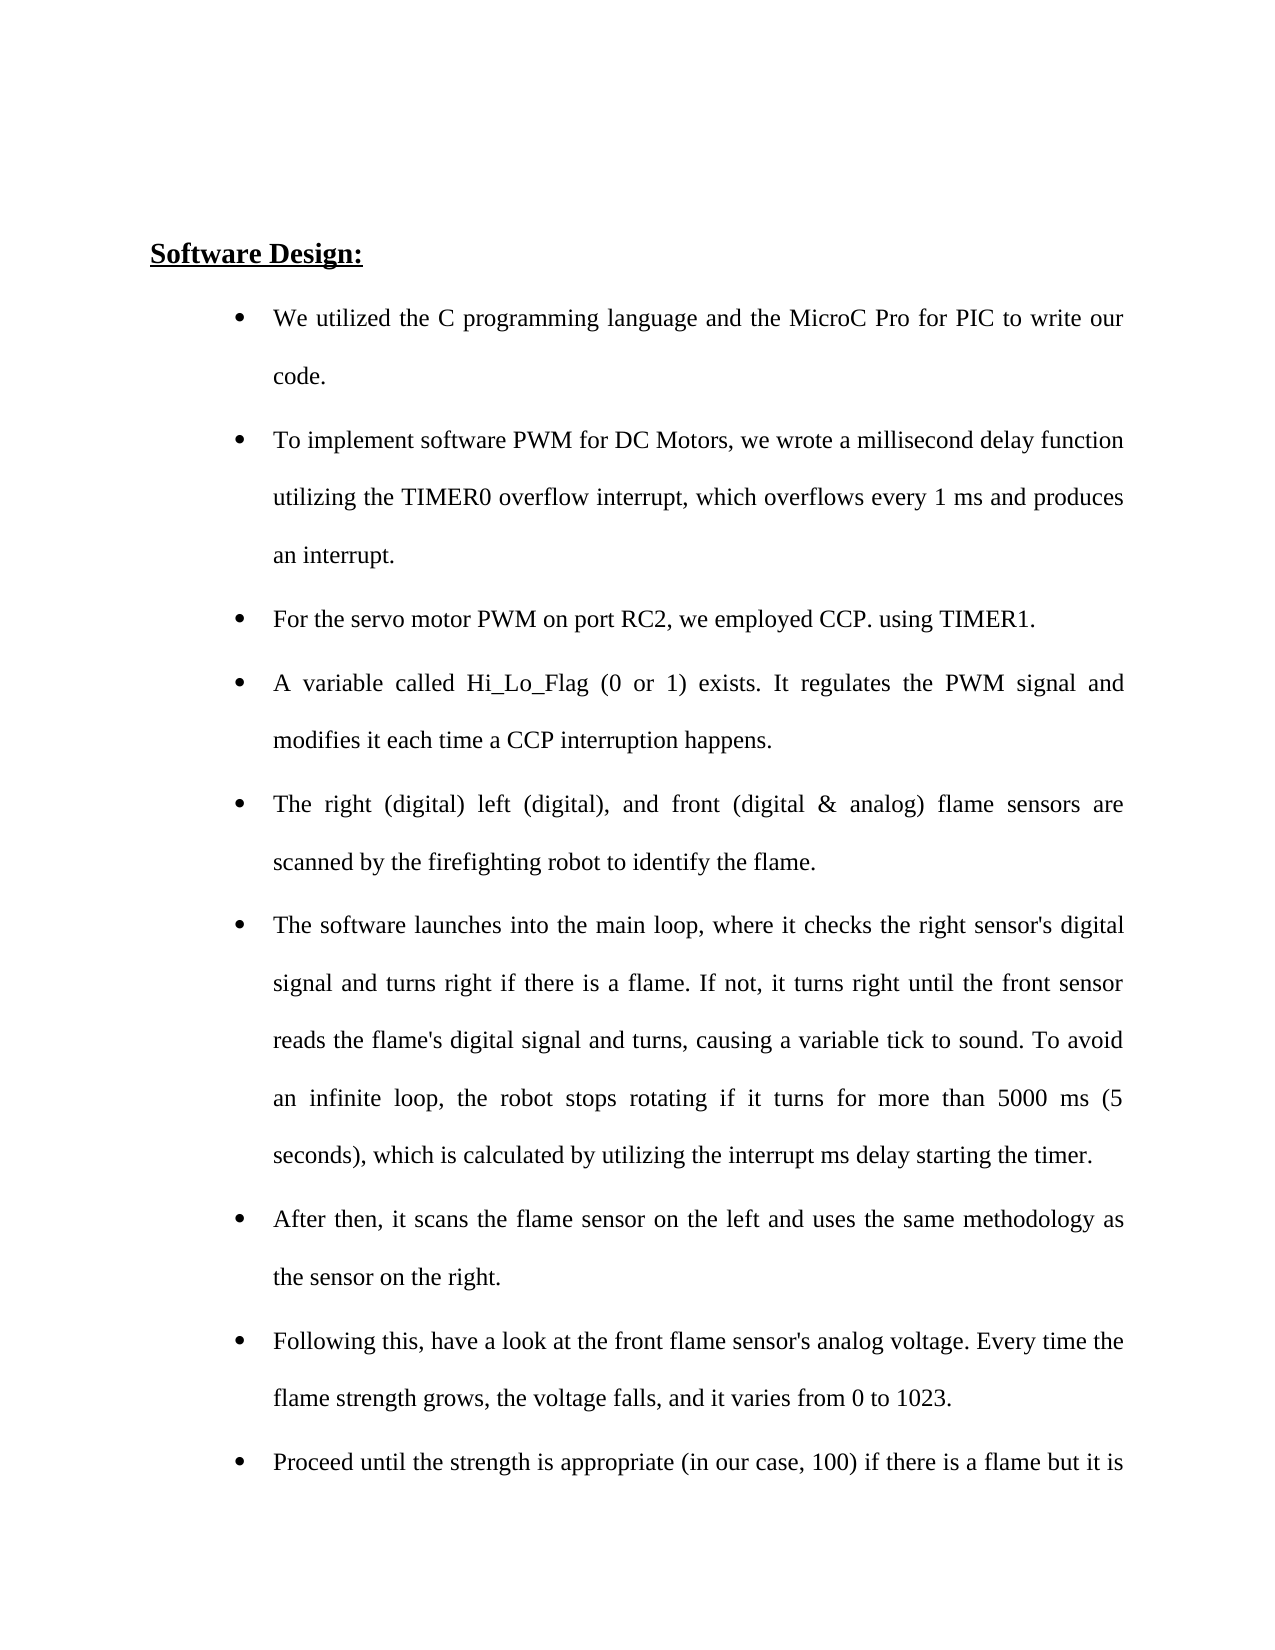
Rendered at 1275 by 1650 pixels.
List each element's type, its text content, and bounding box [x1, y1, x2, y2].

list To implement software PWM for DC Motors, we wrote a millisecond delay function utilizing the TIMER0 overflow interrupt, which overflows every 1 ms and produces an interrupt. [235, 425, 1125, 568]
list For the servo motor PWM on port RC2, we employed CCP. using TIMER1. [235, 604, 1125, 632]
list The right (digital) left (digital), and front (digital & analog) flame sensors are scanned by the firefighting robot to identify the flame. [235, 789, 1125, 875]
subtitle Software Design: [150, 236, 1125, 270]
list Following this, have a look at the front flame sensor's analog voltage. Every time the flame strength grows, the voltage falls, and it varies from 0 to 1023. [235, 1326, 1125, 1412]
list A variable called Hi_Lo_Flag (0 or 1) exists. It regulates the PWM signal and modifies it each time a CCP interruption happens. [235, 668, 1125, 754]
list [235, 1447, 1125, 1476]
list The software launches into the main loop, where it checks the right sensor's digital signal and turns right if there is a flame. If not, it turns right until the front sensor reads the flame's digital signal and turns, causing a variable tick to sound. To avoid an infinite loop, the robot stops rotating if it turns for more than 5000 ms (5 seconds), which is calculated by utilizing the interrupt ms delay starting the timer. [235, 911, 1125, 1169]
list After then, it scans the flame sensor on the left and uses the same methodology as the sensor on the right. [235, 1204, 1125, 1291]
list We utilized the C programming language and the MicroC Pro for PIC to write our code. [235, 303, 1125, 389]
